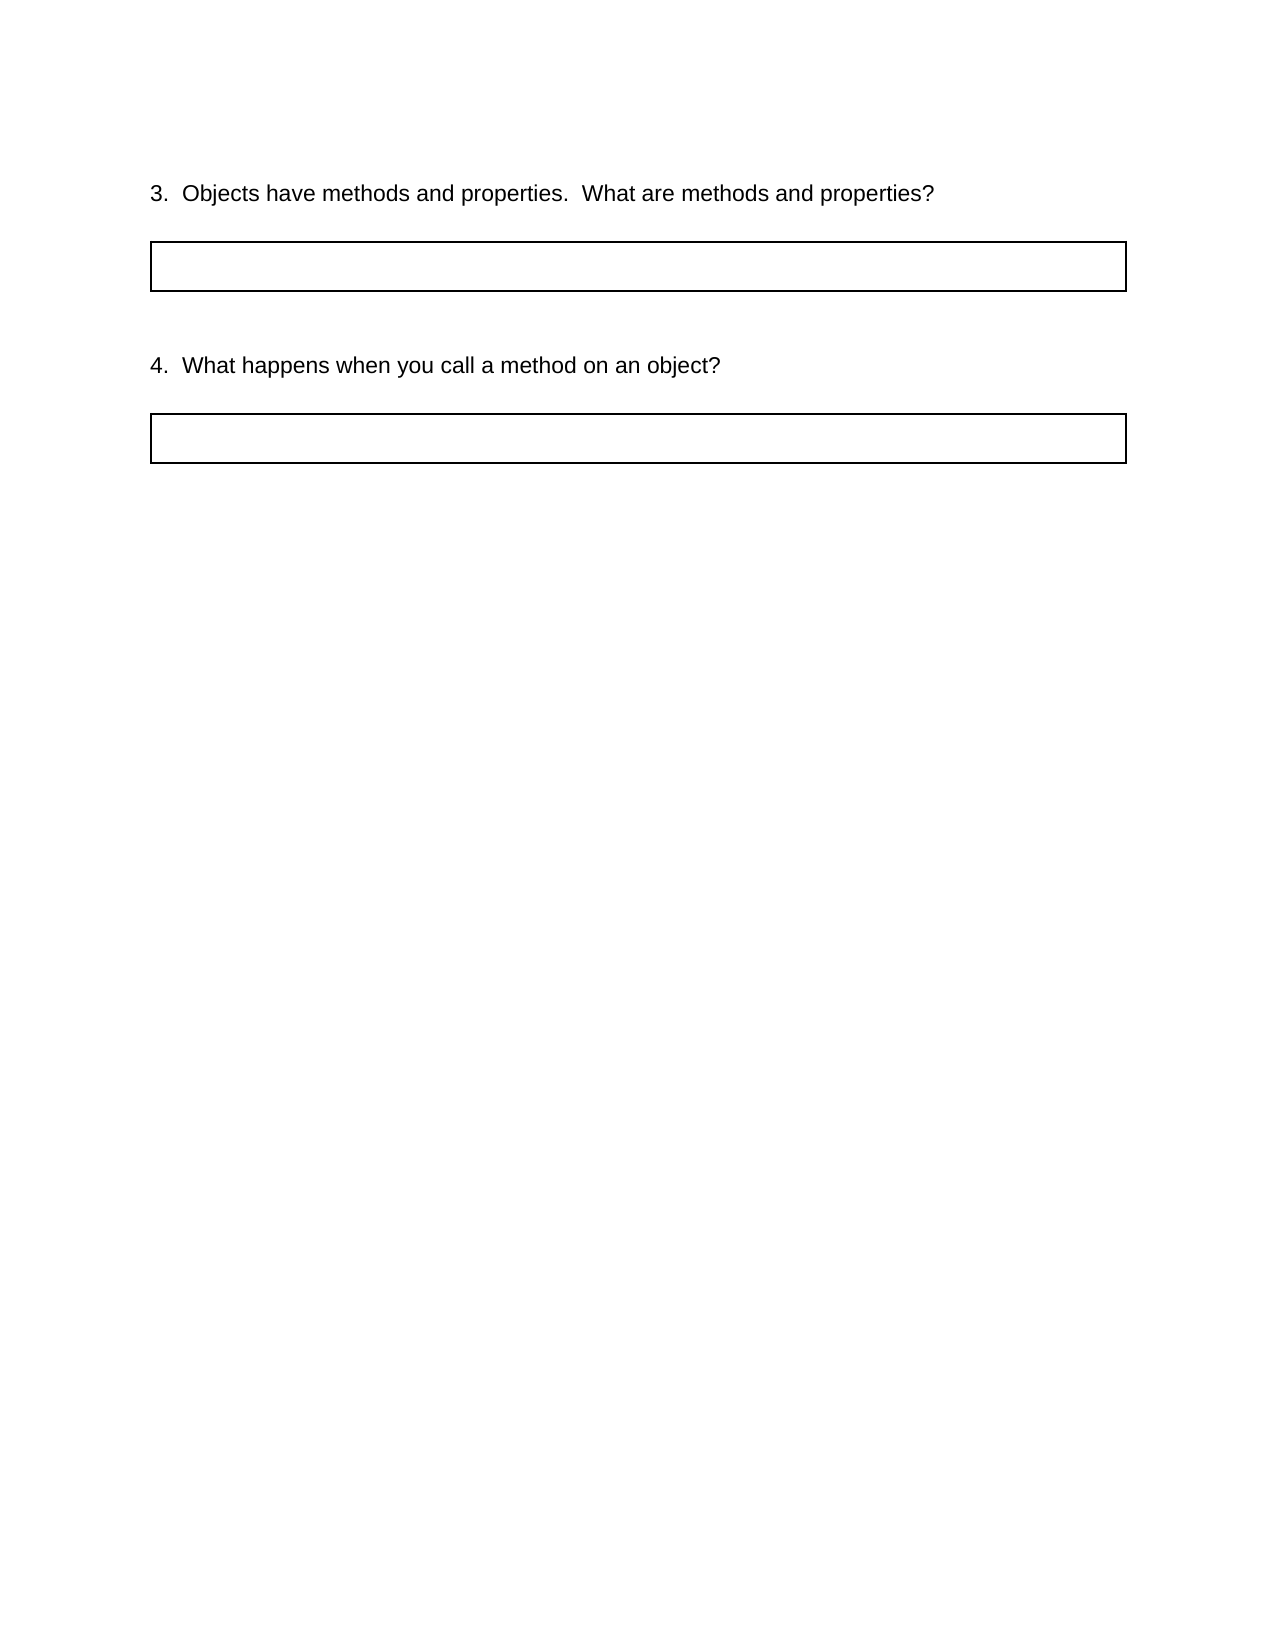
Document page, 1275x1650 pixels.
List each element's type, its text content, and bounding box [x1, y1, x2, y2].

table_header [152, 243, 1125, 290]
text 4. What happens when you call a method on an object? [150, 352, 1125, 379]
text 3. Objects have methods and properties. What are methods and properties? [150, 180, 1125, 207]
table_header [152, 415, 1125, 462]
